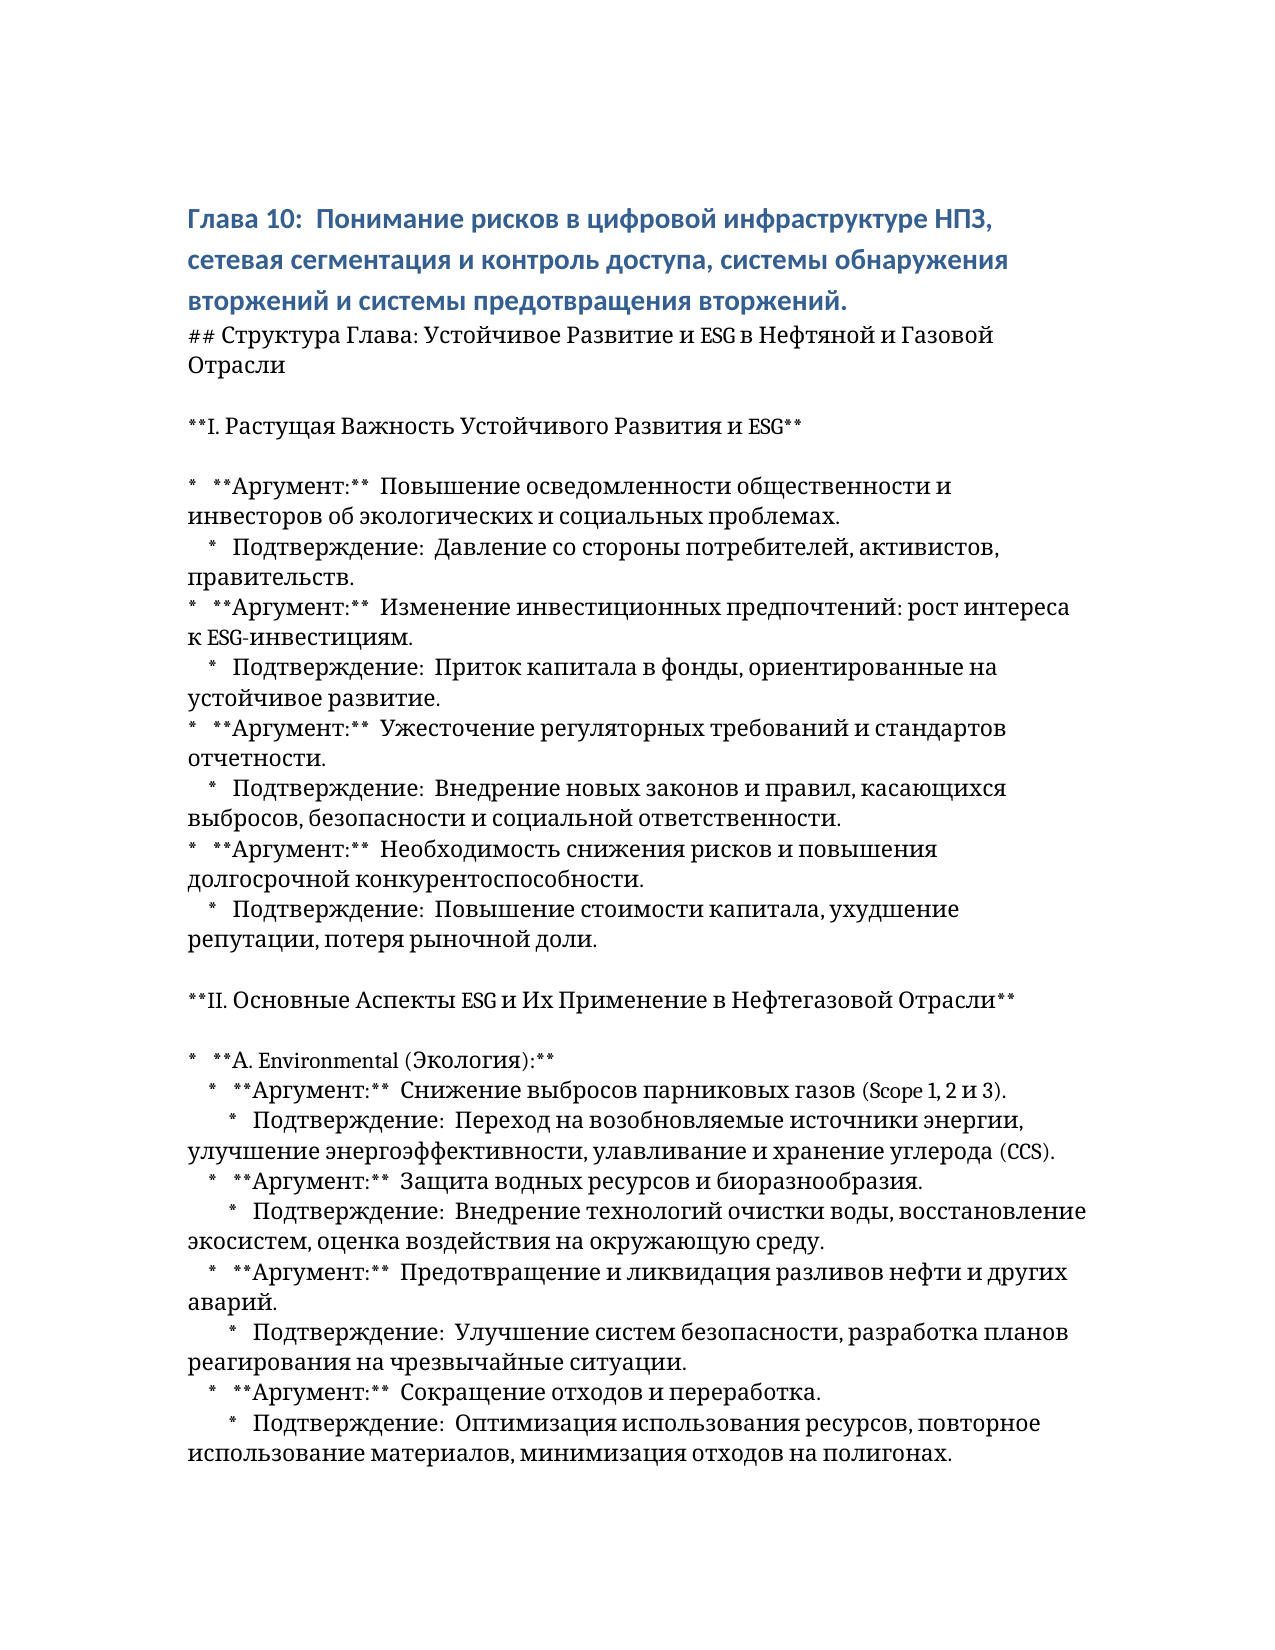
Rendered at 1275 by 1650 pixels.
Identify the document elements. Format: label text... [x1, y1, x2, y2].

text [187, 323, 1087, 1497]
subtitle Глава 10: Понимание рисков в цифровой инфраструктуре НПЗ, сетевая сегментация и контроль доступа, системы обнаружения вторжений и системы предотвращения вторжений. [187, 200, 1087, 317]
